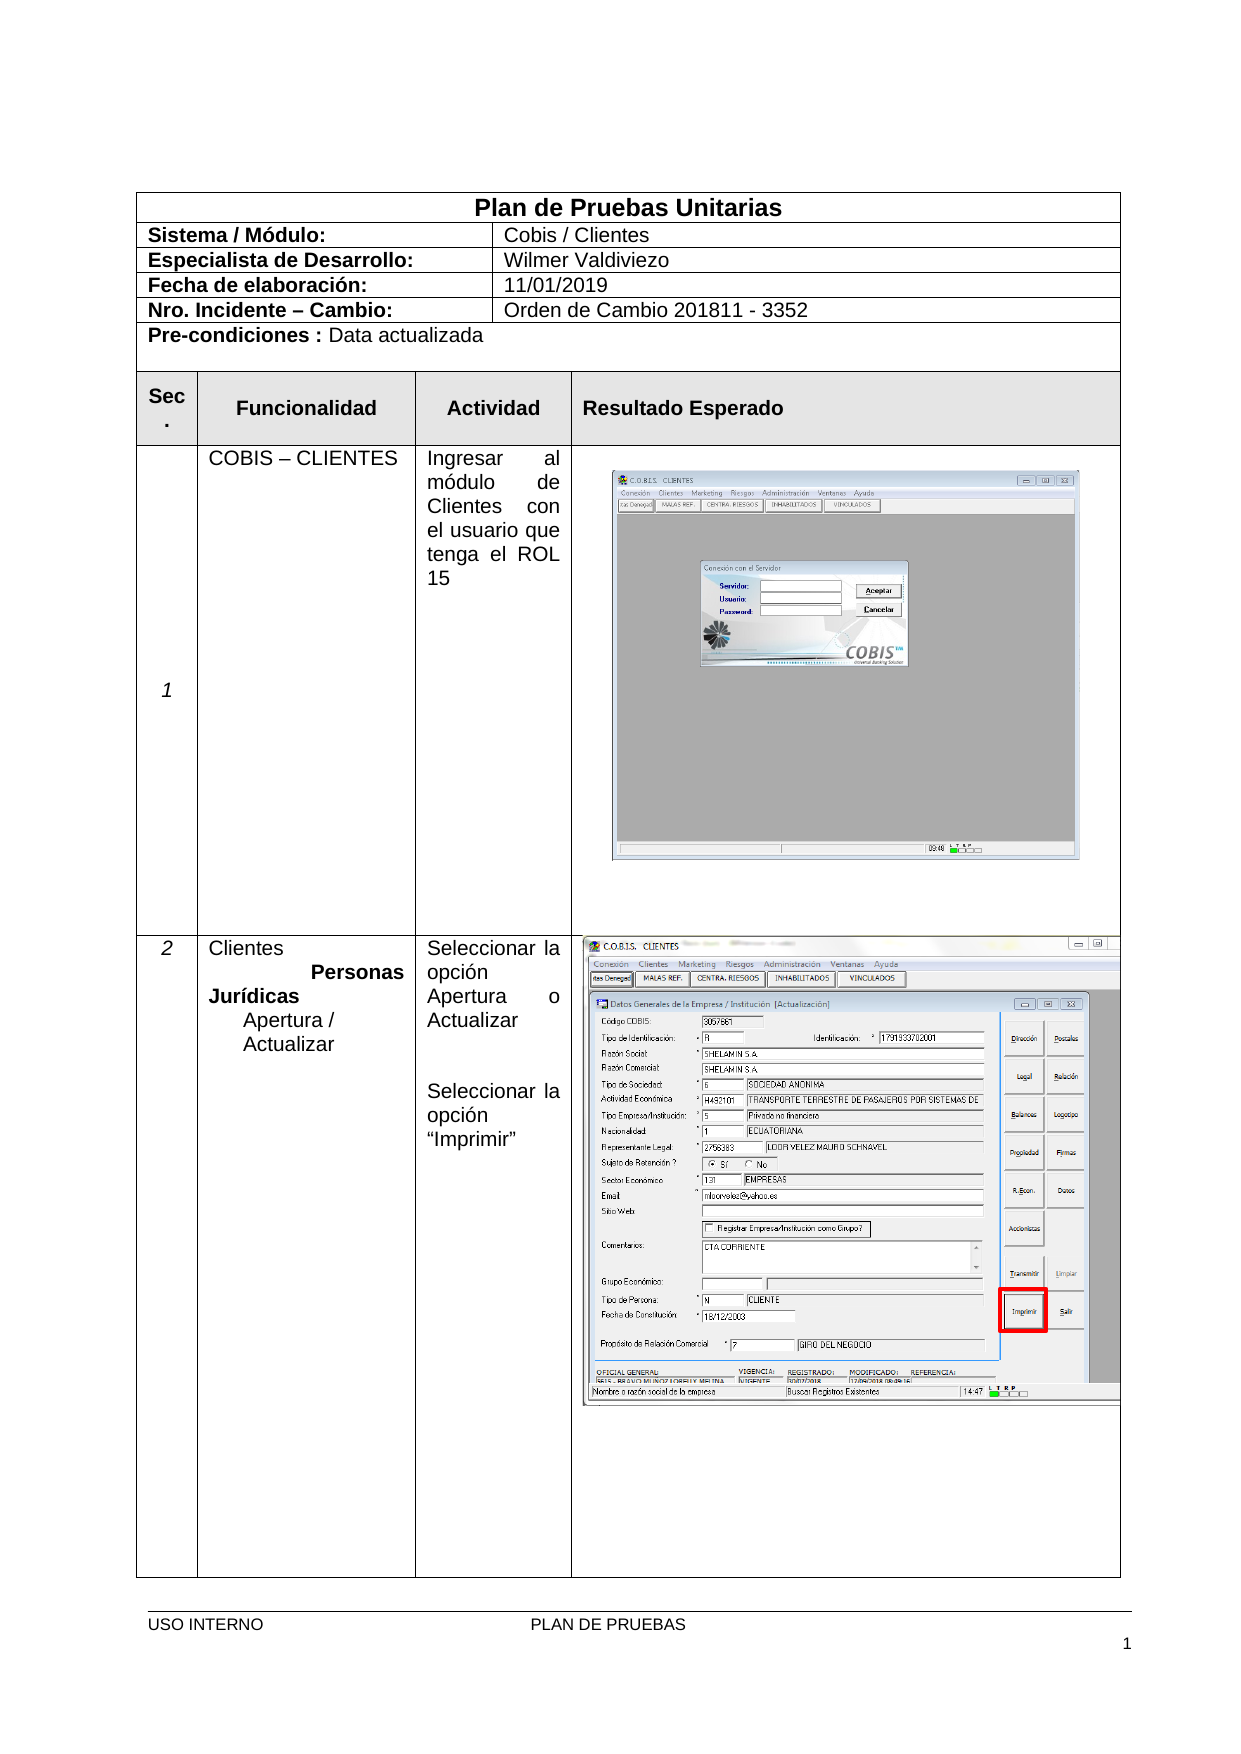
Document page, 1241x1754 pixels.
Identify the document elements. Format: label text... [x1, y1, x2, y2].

table_cell Actividad [416, 372, 571, 445]
table_cell Especialista de Desarrollo: [137, 248, 492, 272]
picture [612, 470, 1080, 861]
table_header Plan de Pruebas Unitarias [137, 193, 1120, 222]
table_cell Wilmer Valdiviezo [493, 248, 1120, 272]
table_cell Ingresar al módulo de Clientes con el usuario que tenga el ROL 15 [416, 446, 571, 934]
table_cell 11/01/2019 [493, 273, 1120, 297]
table_cell [572, 446, 1120, 934]
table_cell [572, 936, 1120, 1577]
table_cell Sistema / Módulo: [137, 223, 492, 247]
table_cell Fecha de elaboración: [137, 273, 492, 297]
table_cell Funcionalidad [198, 372, 415, 445]
table_cell Orden de Cambio 201811 - 3352 [493, 298, 1120, 322]
table_cell 1 [137, 446, 197, 934]
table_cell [416, 936, 571, 1577]
table_cell 2 [137, 936, 197, 1577]
table_cell Resultado Esperado [572, 372, 1120, 445]
table_cell Sec. [137, 372, 197, 445]
picture [582, 935, 1121, 1406]
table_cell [198, 936, 415, 1577]
table_cell COBIS – CLIENTES [198, 446, 415, 934]
table_cell Cobis / Clientes [493, 223, 1120, 247]
table_cell Pre-condiciones : Data actualizada [137, 323, 1120, 371]
table_cell Nro. Incidente – Cambio: [137, 298, 492, 322]
